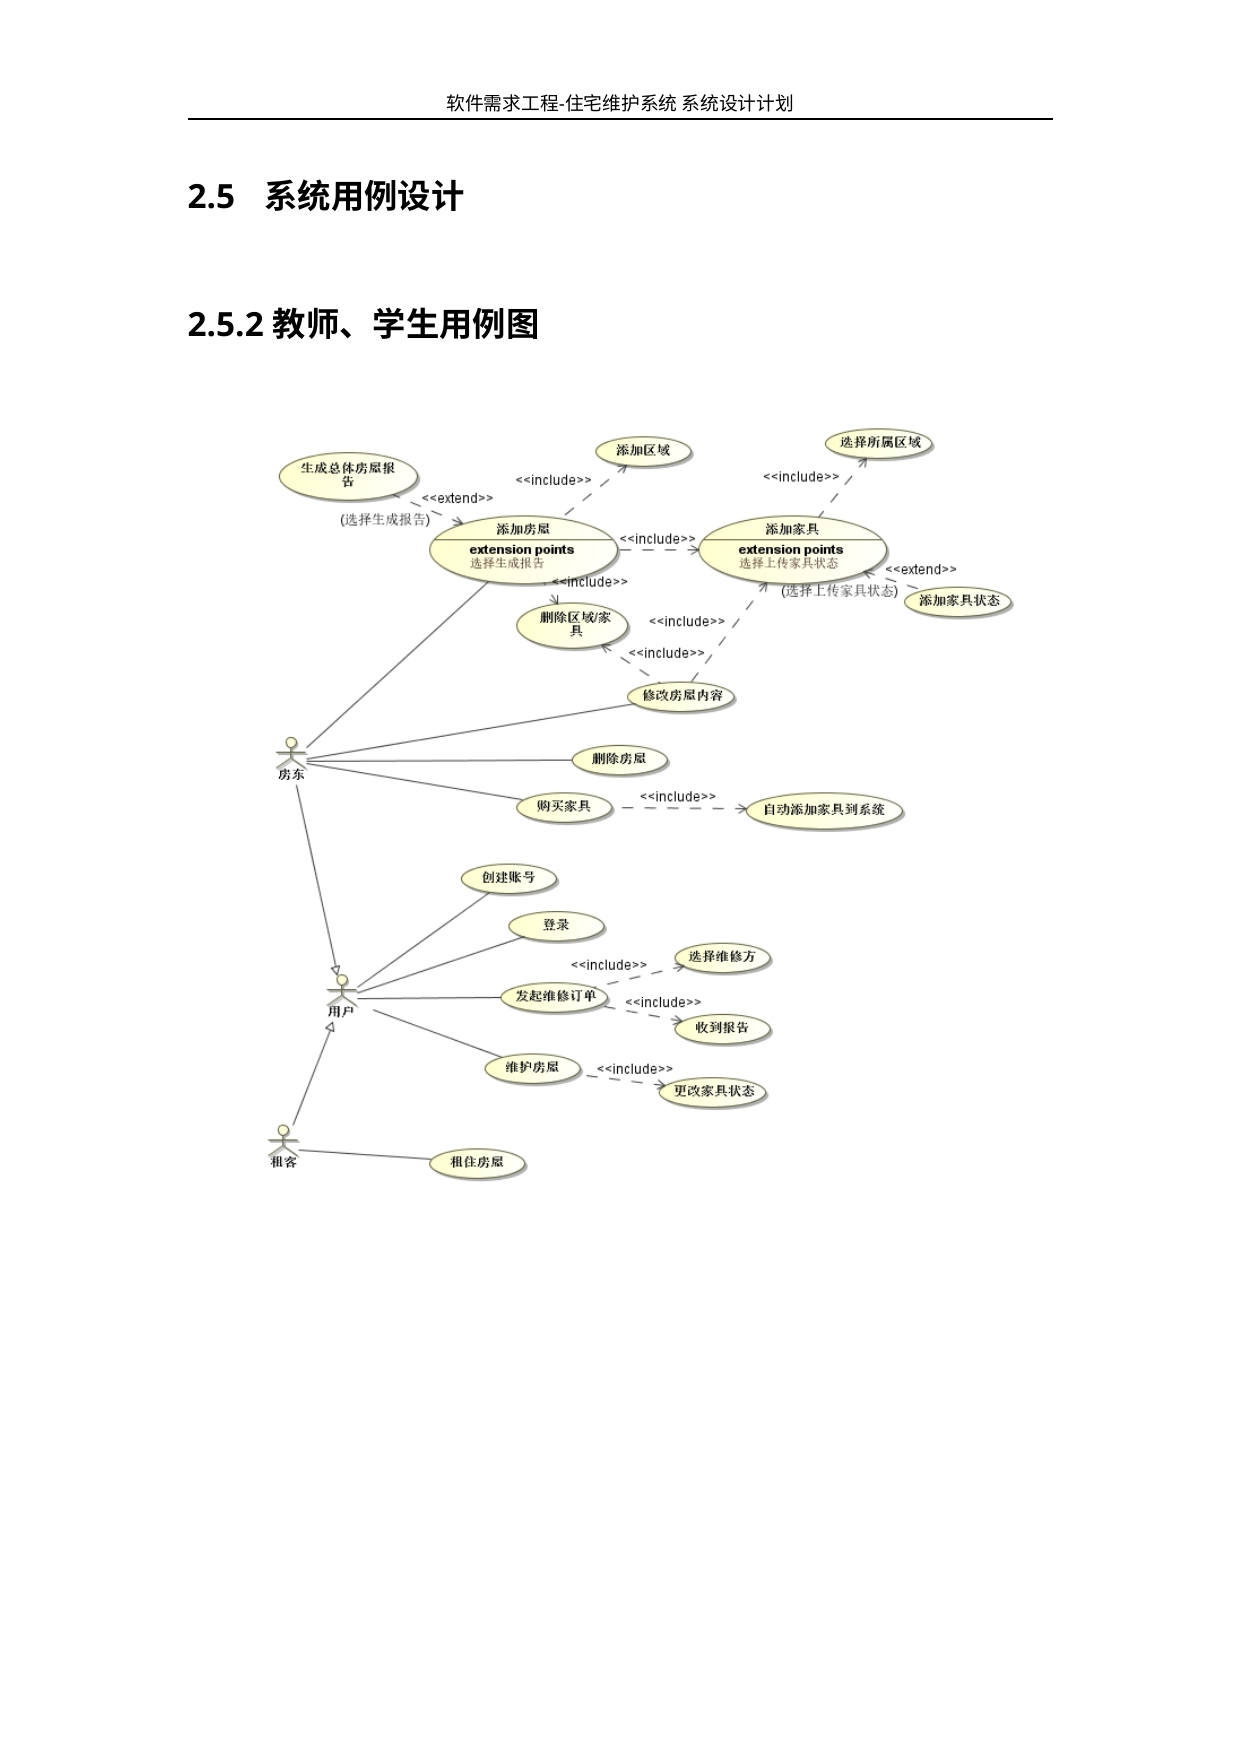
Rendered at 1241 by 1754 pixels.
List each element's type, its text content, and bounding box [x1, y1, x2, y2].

subtitle 2.5.2 教师、学生用例图 [187, 289, 1053, 354]
subtitle 系统用例设计 [187, 162, 1053, 227]
picture [224, 416, 1016, 1195]
